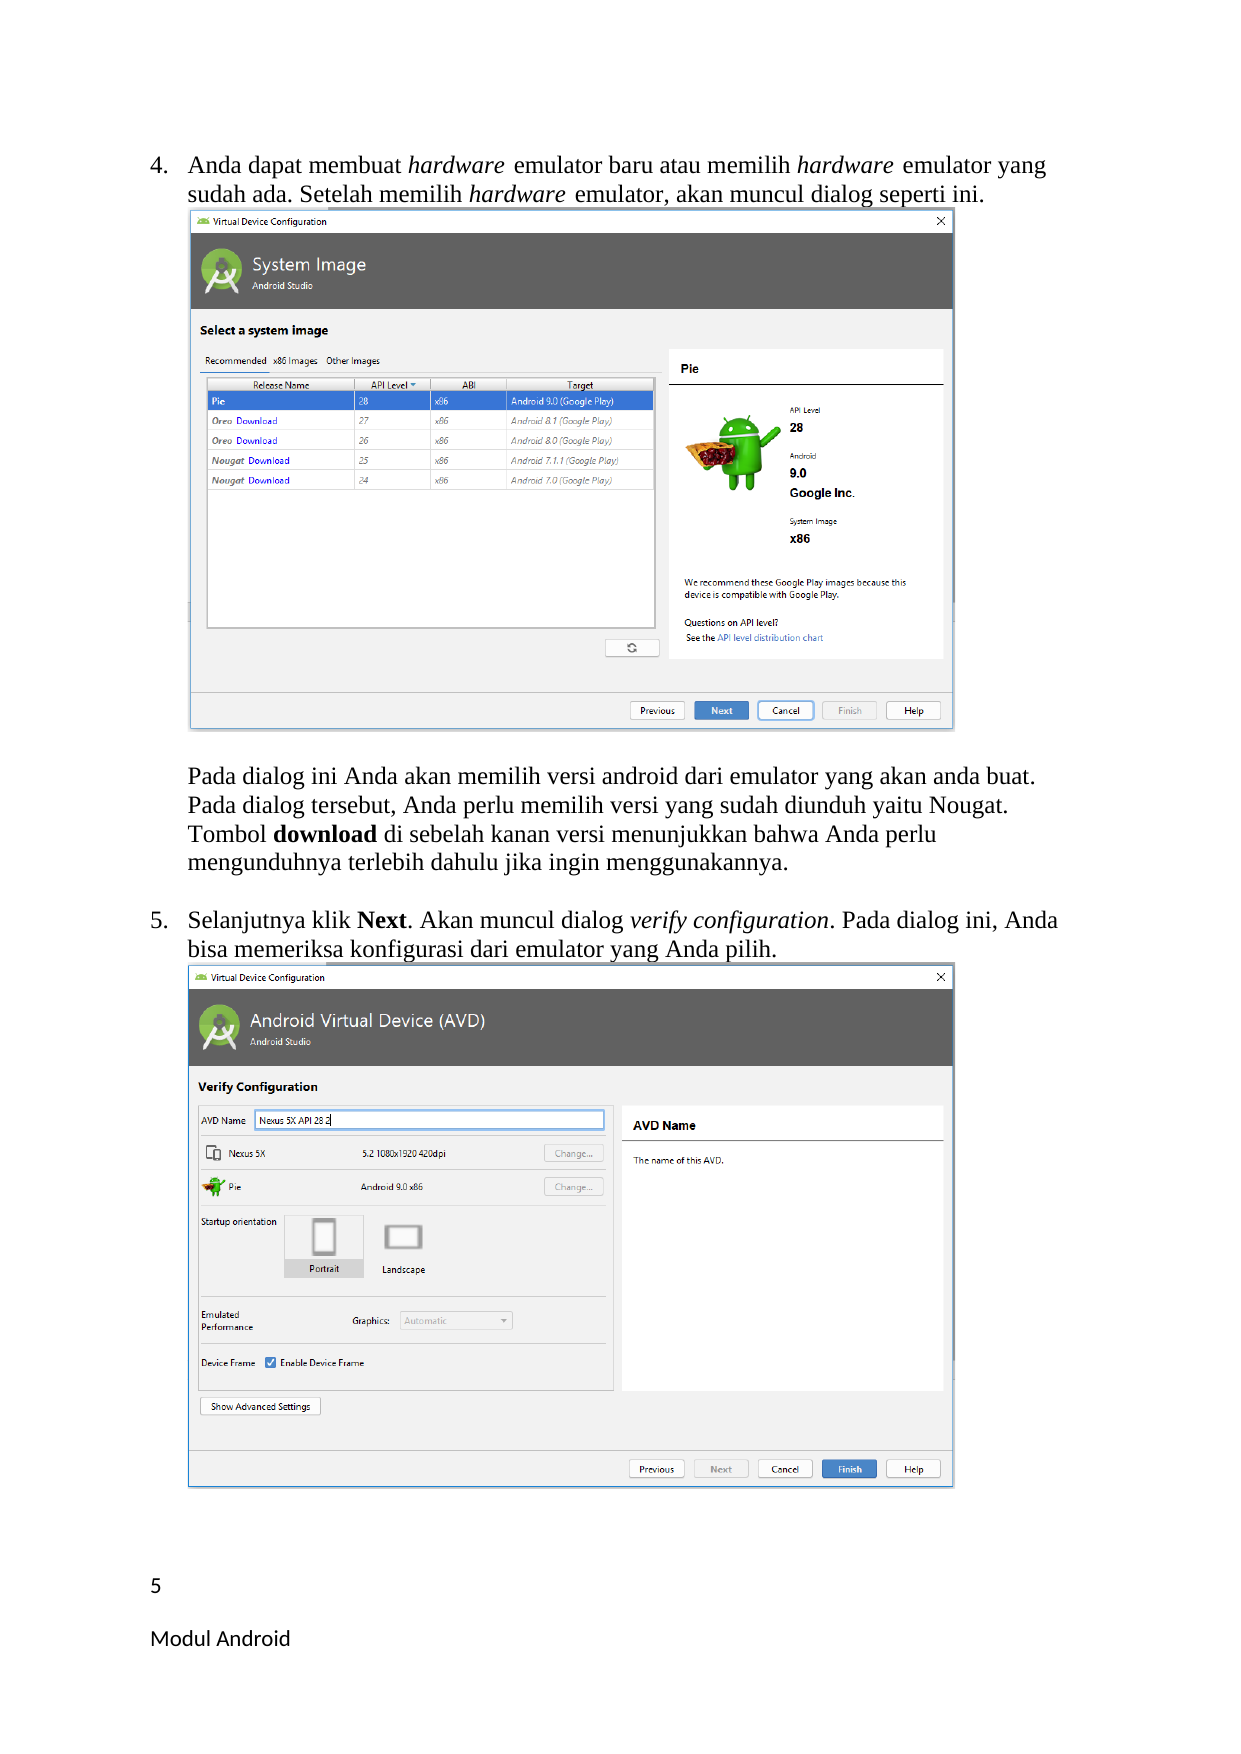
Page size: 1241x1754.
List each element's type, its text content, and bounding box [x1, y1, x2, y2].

picture [187, 962, 956, 1489]
text Pada dialog ini Anda akan memilih versi android dari emulator yang akan anda buat. Pada dialog tersebut, Anda perlu memilih versi yang sudah diunduh yaitu Nougat. Tombol download di sebelah kanan versi menunjukkan bahwa Anda perlu mengunduhnya terlebih dahulu jika ingin menggunakannya. [187, 761, 1090, 876]
picture [187, 207, 956, 732]
